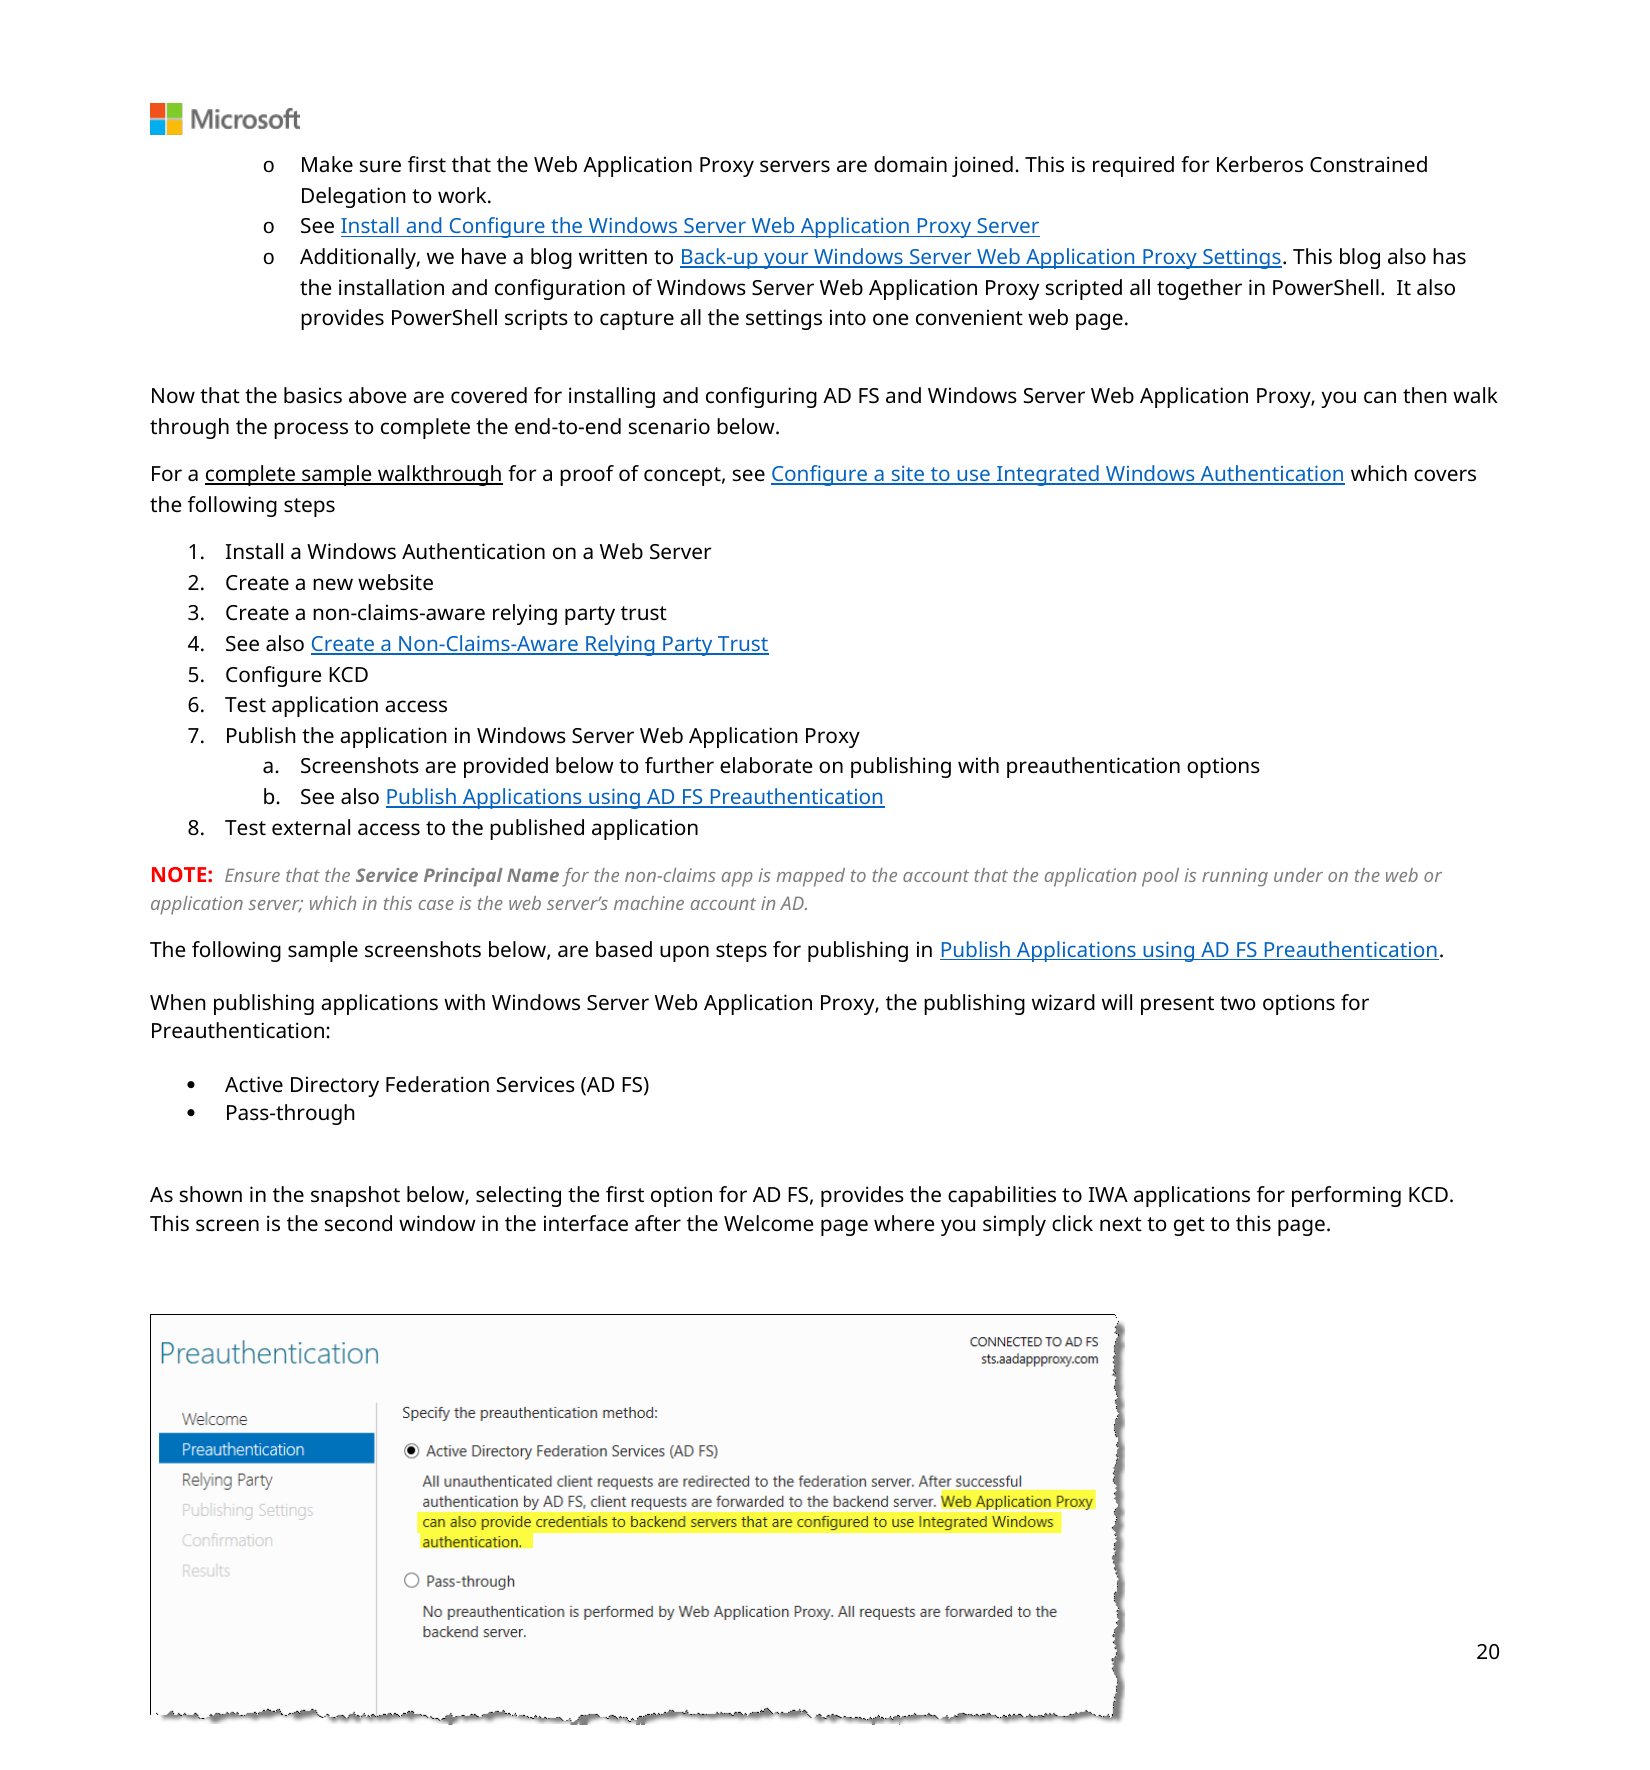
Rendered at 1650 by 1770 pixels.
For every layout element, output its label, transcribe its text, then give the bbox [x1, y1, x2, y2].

list Screenshots are provided below to further elaborate on publishing with preauthentication options [262, 752, 1500, 780]
list Configure KCD [187, 660, 1500, 688]
text As shown in the snapshot below, selecting the first option for AD FS, provides the capabilities to IWA applications for performing KCD. This screen is the second window in the interface after the Welcome page where you simply click next to get to this page. [150, 1180, 1500, 1237]
list Additionally, we have a blog written to Back-up your Windows Server Web Application Proxy Settings. This blog also has the installation and configuration of Windows Server Web Application Proxy scripted all together in PowerShell. It also provides PowerShell scripts to capture all the settings into one convenient web page. [262, 242, 1500, 332]
list Create a new website [187, 568, 1500, 596]
list See also Create a Non-Claims-Aware Relying Party Trust [187, 629, 1500, 657]
list Publish the application in Windows Server Web Application Proxy [187, 721, 1500, 749]
text NOTE: Ensure that the Service Principal Name for the non-claims app is mapped to the account that the application pool is running under on the web or application server; which in this case is the web server’s machine account in AD. [150, 860, 1500, 916]
text When publishing applications with Windows Server Web Application Proxy, the publishing wizard will present two options for Preauthentication: [150, 988, 1500, 1045]
picture [150, 1314, 1125, 1725]
list See Install and Configure the Windows Server Web Application Proxy Server [262, 211, 1500, 240]
list Pass-through [187, 1098, 1500, 1127]
list Active Directory Federation Services (AD FS) [187, 1070, 1500, 1098]
text Now that the basics above are covered for installing and configuring AD FS and Windows Server Web Application Proxy, you can then walk through the process to complete the end-to-end scenario below. [150, 381, 1500, 440]
list Make sure first that the Web Application Proxy servers are domain joined. This is required for Kerberos Constrained Delegation to work. [262, 150, 1500, 209]
list Test application access [187, 690, 1500, 719]
list Install a Windows Authentication on a Web Server [187, 537, 1500, 566]
text The following sample screenshots below, are based upon steps for publishing in Publish Applications using AD FS Preauthentication. [150, 935, 1500, 963]
list Test external access to the published application [187, 813, 1500, 841]
text For a complete sample walkthrough for a proof of concept, see Configure a site to use Integrated Windows Authentication which covers the following steps [150, 459, 1500, 518]
list Create a non-claims-aware relying party trust [187, 598, 1500, 627]
picture [150, 103, 300, 136]
list See also Publish Applications using AD FS Preauthentication [262, 782, 1500, 811]
